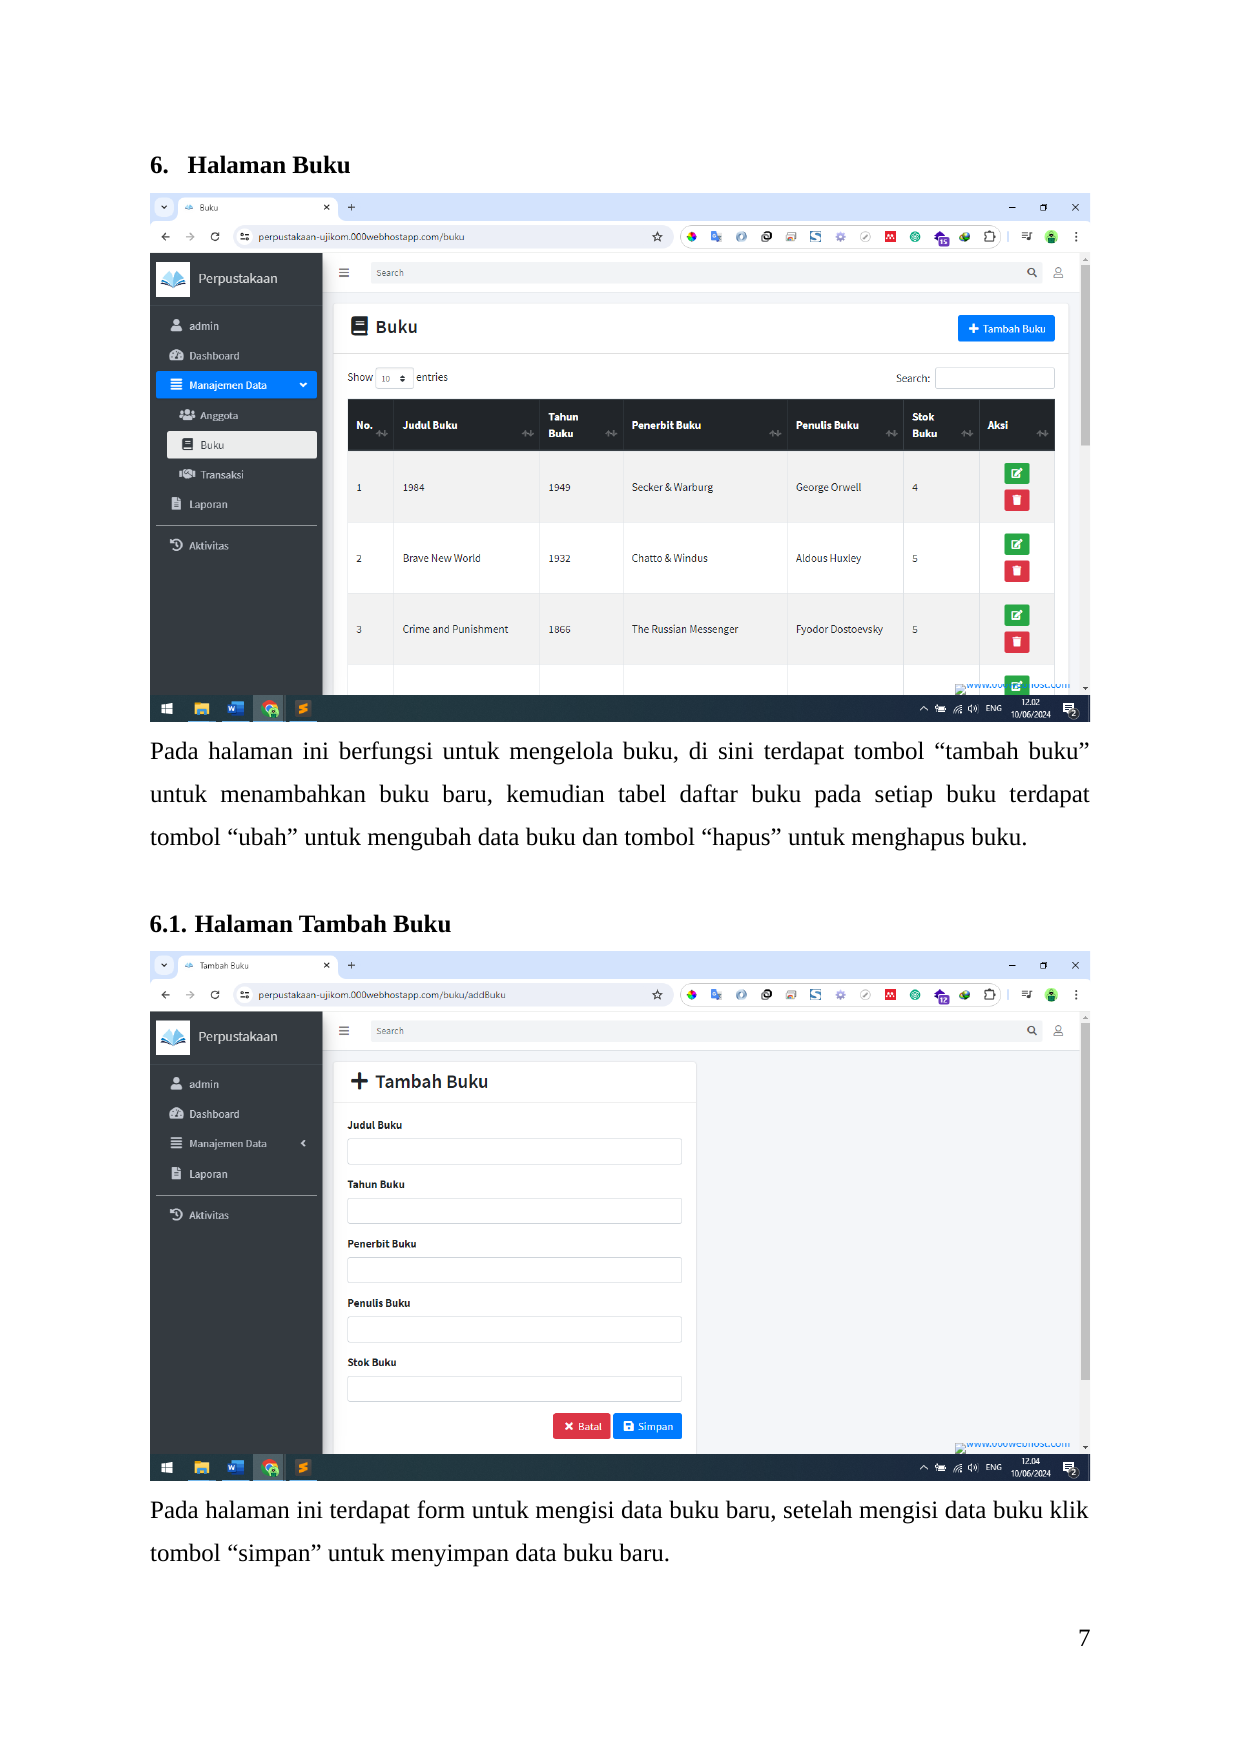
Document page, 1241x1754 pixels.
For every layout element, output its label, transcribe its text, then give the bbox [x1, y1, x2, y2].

text Pada halaman ini berfungsi untuk mengelola buku, di sini terdapat tombol “tambah buku” untuk menambahkan buku baru, kemudian tabel daftar buku pada setiap buku terdapat tombol “ubah” untuk mengubah data buku dan tombol “hapus” untuk menghapus buku. [150, 736, 1090, 851]
picture [150, 951, 1091, 1481]
subtitle Halaman Tambah Buku [149, 909, 1090, 937]
text Pada halaman ini terdapat form untuk mengisi data buku baru, setelah mengisi data buku klik tombol “simpan” untuk menyimpan data buku baru. [150, 1495, 1090, 1567]
subtitle Halaman Buku [150, 150, 1090, 179]
picture [150, 193, 1091, 722]
